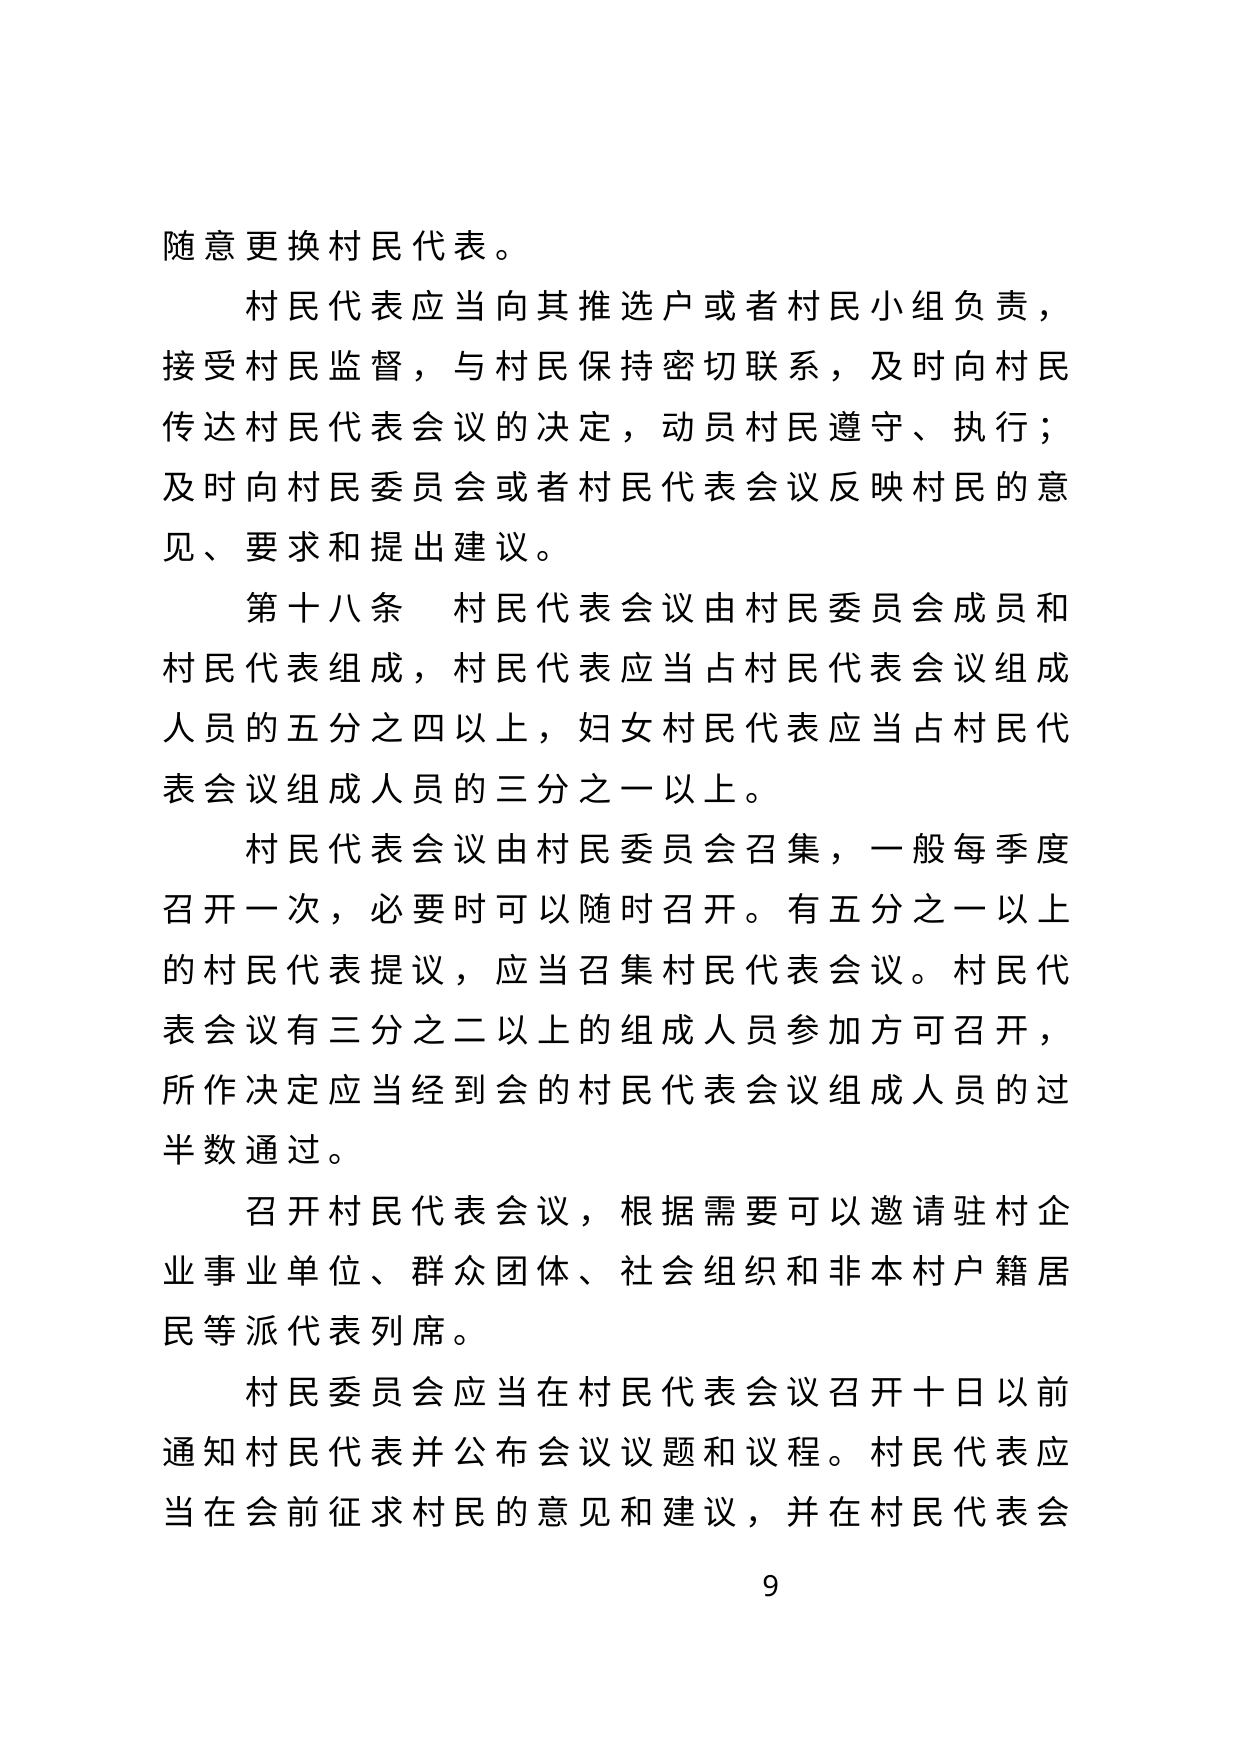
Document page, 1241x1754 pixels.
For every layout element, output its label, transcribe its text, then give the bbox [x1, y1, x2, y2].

text 村民代表应当向其推选户或者村民小组负责，接受村民监督，与村民保持密切联系，及时向村民传达村民代表会议的决定，动员村民遵守、执行；及时向村民委员会或者村民代表会议反映村民的意见、要求和提出建议。 [162, 274, 1078, 575]
text 村民代表会议由村民委员会召集，一般每季度召开一次，必要时可以随时召开。有五分之一以上的村民代表提议，应当召集村民代表会议。村民代表会议有三分之二以上的组成人员参加方可召开，所作决定应当经到会的村民代表会议组成人员的过半数通过。 [162, 817, 1078, 1178]
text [162, 1359, 1078, 1540]
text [162, 213, 1078, 274]
text 召开村民代表会议，根据需要可以邀请驻村企业事业单位、群众团体、社会组织和非本村户籍居民等派代表列席。 [162, 1178, 1078, 1359]
text 第十八条 村民代表会议由村民委员会成员和村民代表组成，村民代表应当占村民代表会议组成人员的五分之四以上，妇女村民代表应当占村民代表会议组成人员的三分之一以上。 [162, 575, 1078, 817]
